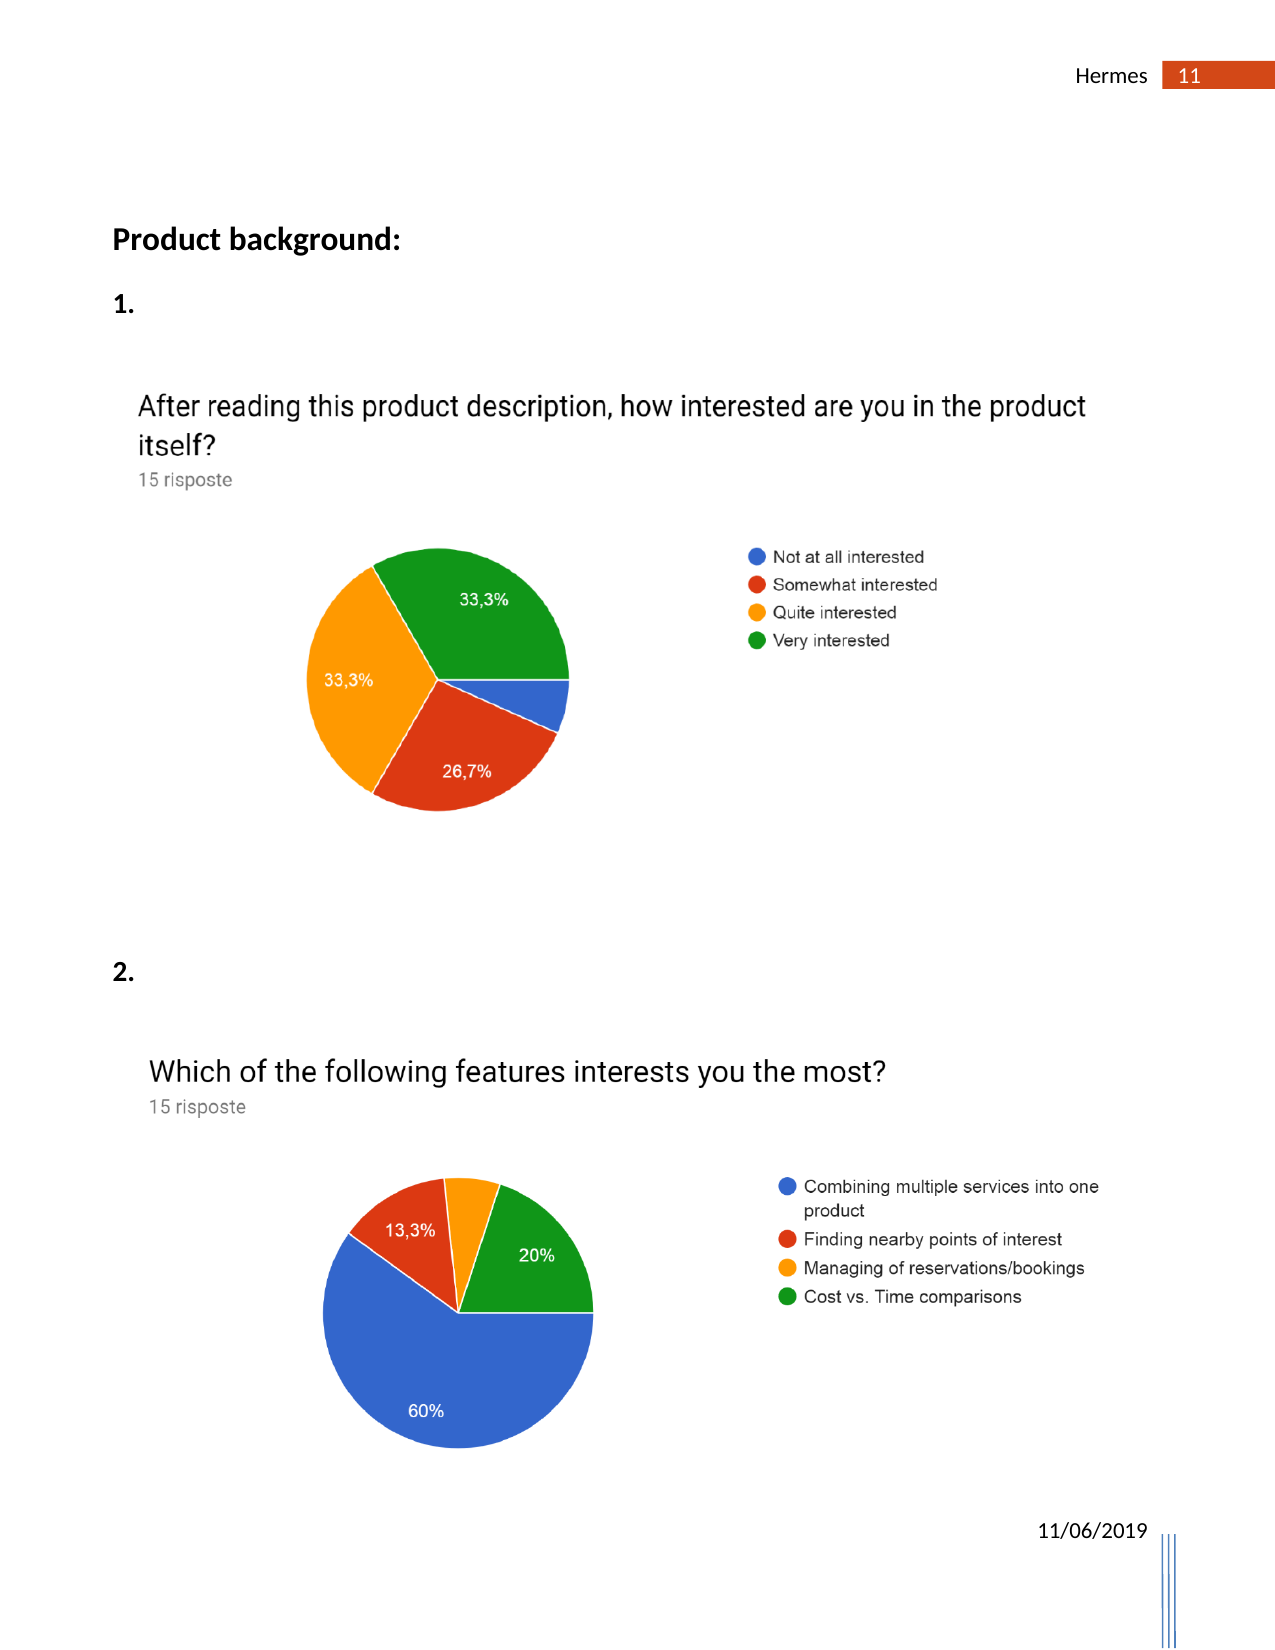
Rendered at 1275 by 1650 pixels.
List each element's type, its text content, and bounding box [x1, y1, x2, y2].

picture [102, 352, 1120, 861]
text 1. [112, 285, 1162, 321]
picture [112, 1015, 1163, 1500]
text 2. [112, 953, 1162, 989]
text Product background: [112, 218, 1162, 258]
